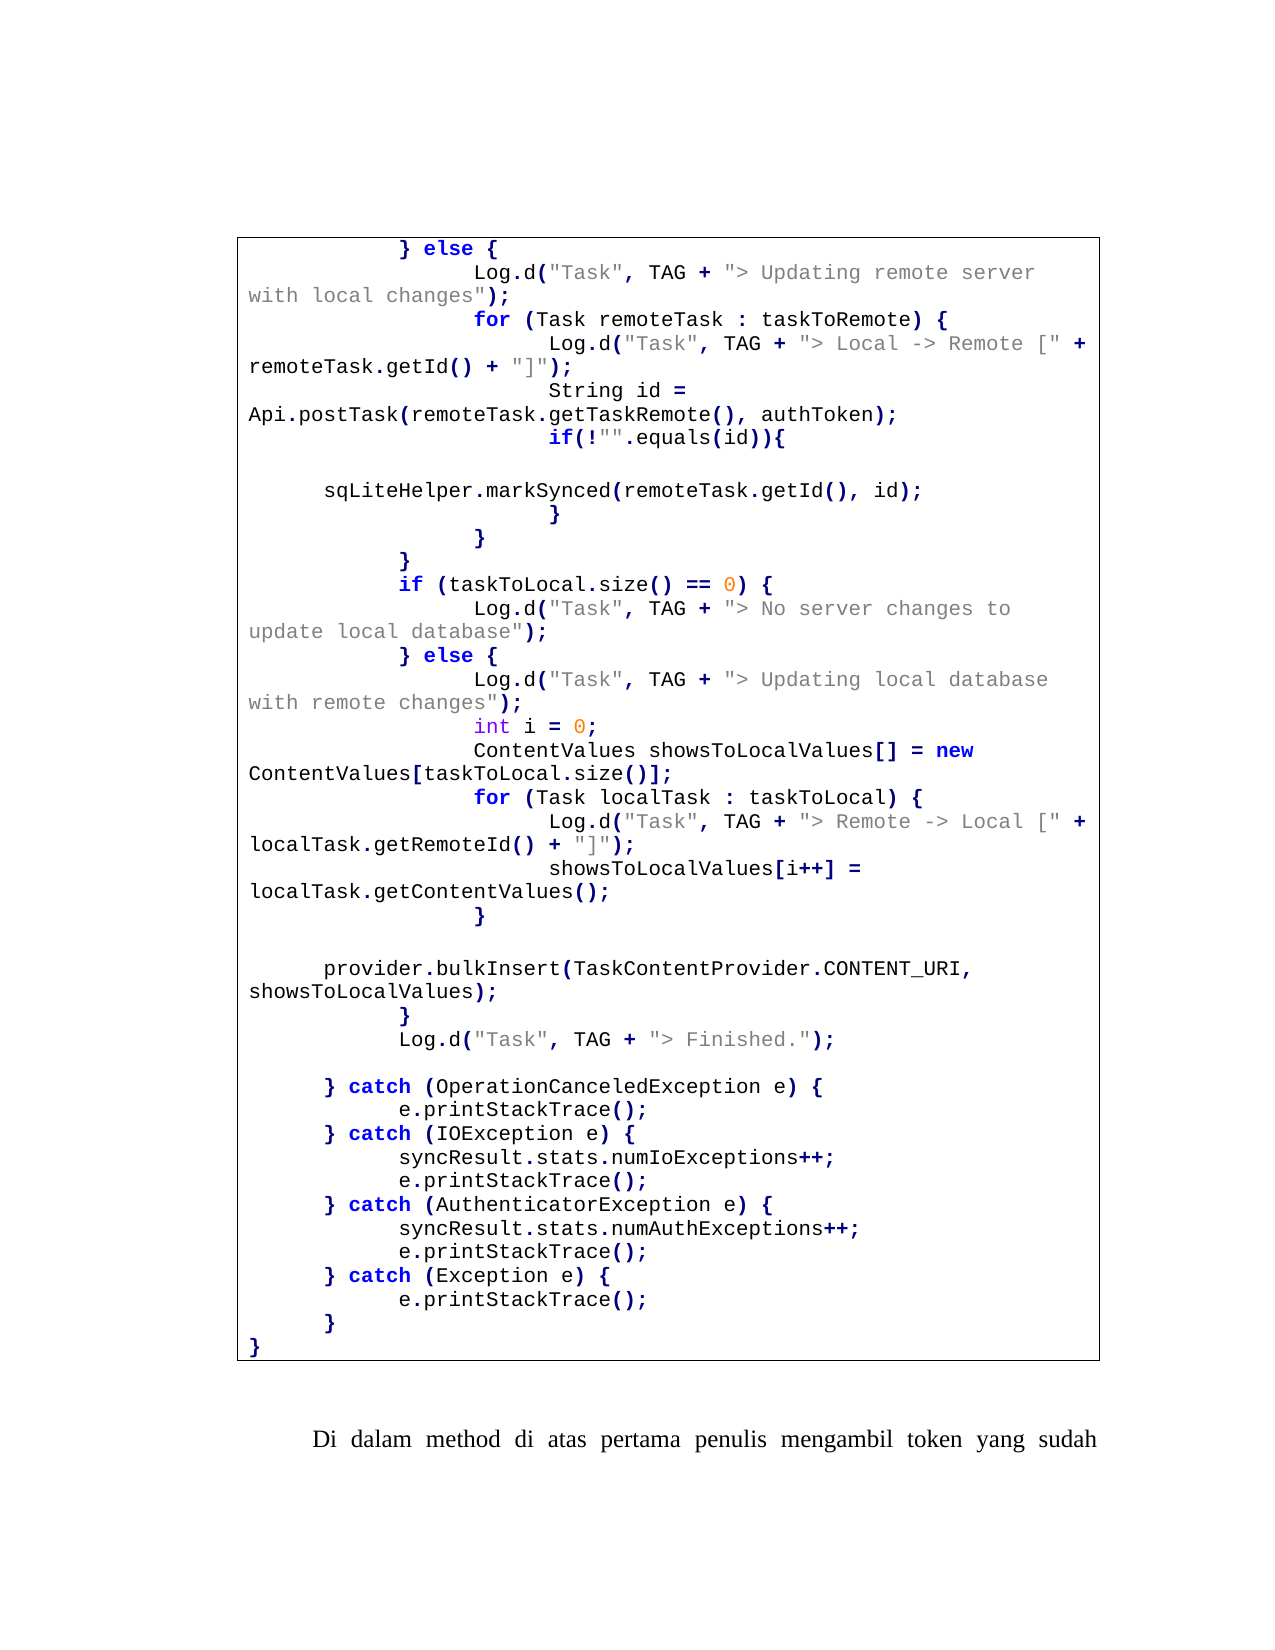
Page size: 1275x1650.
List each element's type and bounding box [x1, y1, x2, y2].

table_header [238, 238, 1099, 1359]
text [237, 1424, 1098, 1453]
